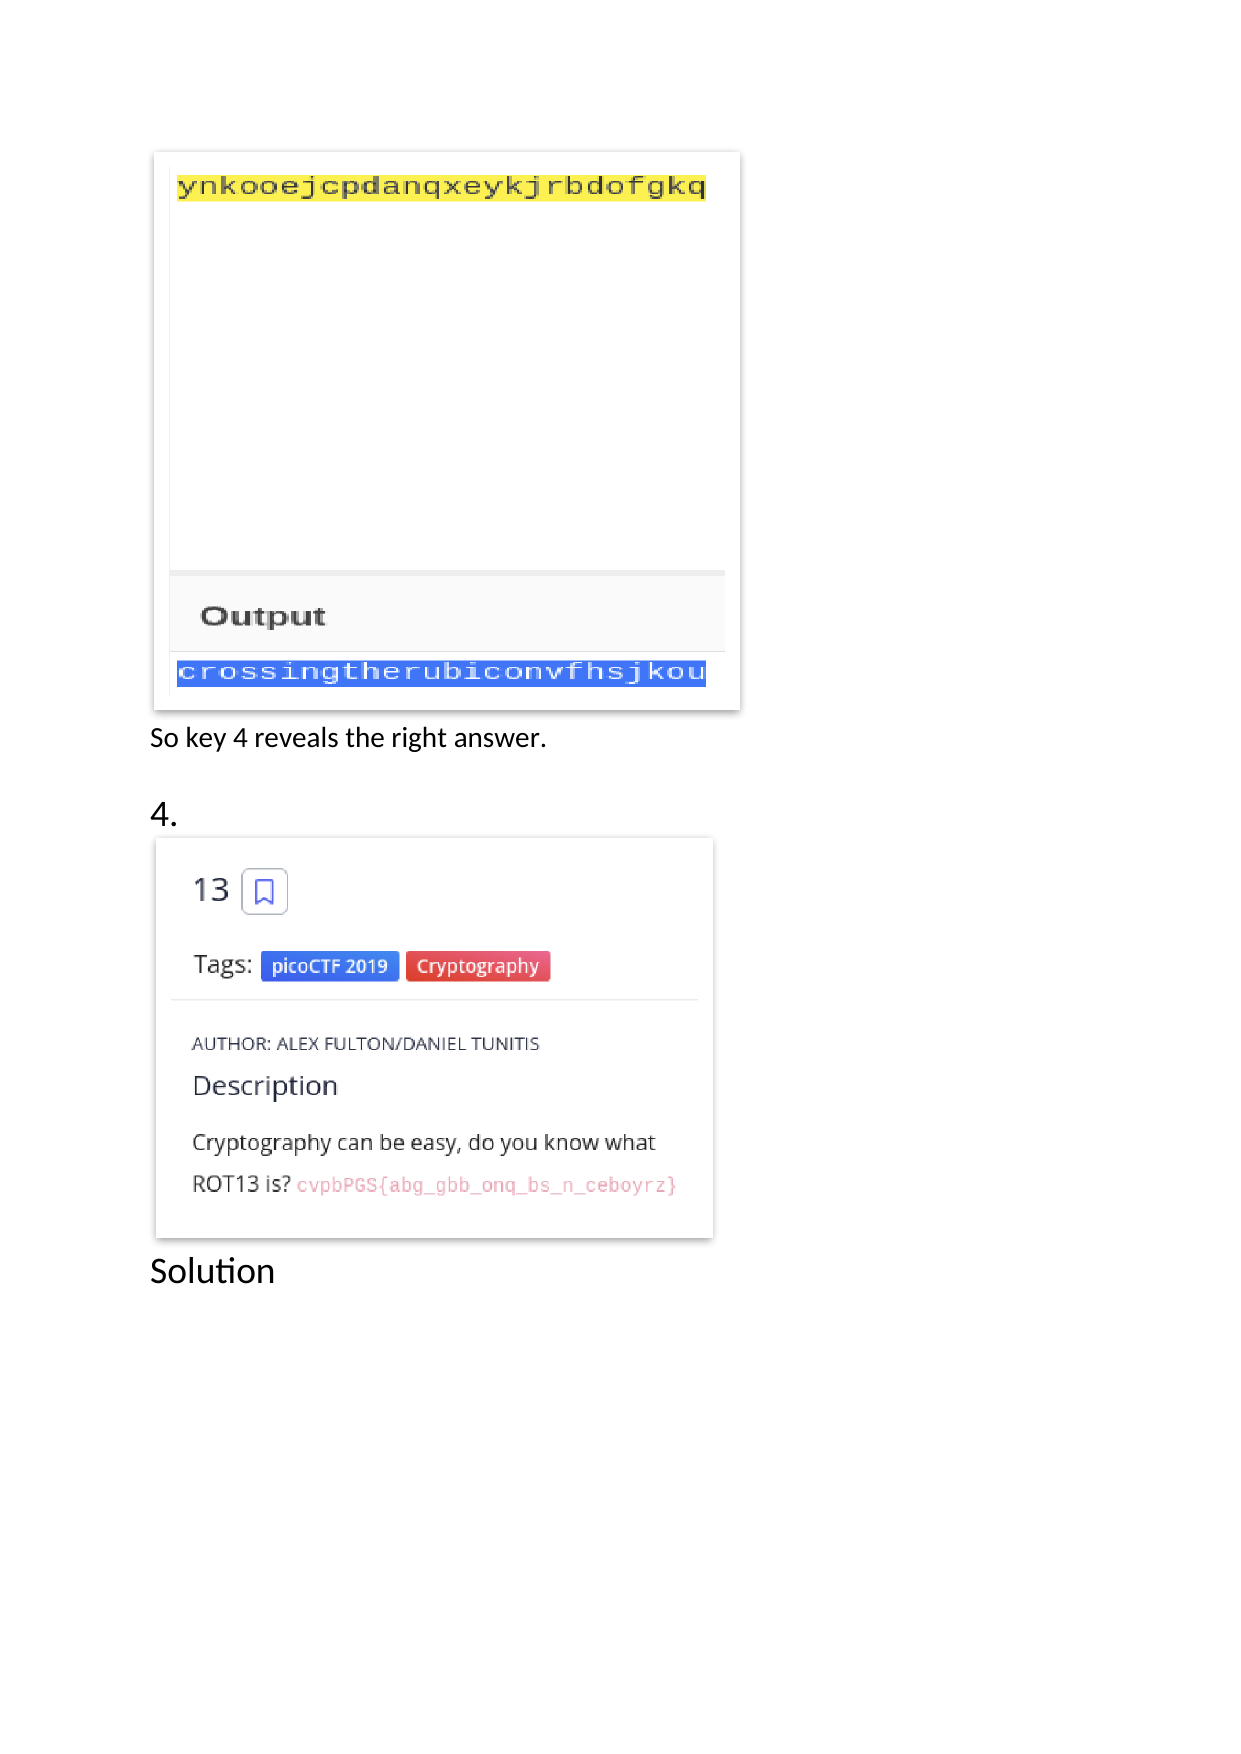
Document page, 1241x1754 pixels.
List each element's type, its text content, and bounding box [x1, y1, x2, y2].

text So key 4 reveals the right answer. [150, 719, 1090, 754]
text Solution [150, 1247, 1090, 1292]
picture [169, 167, 725, 696]
text 4. [150, 790, 1090, 836]
picture [171, 853, 698, 1224]
